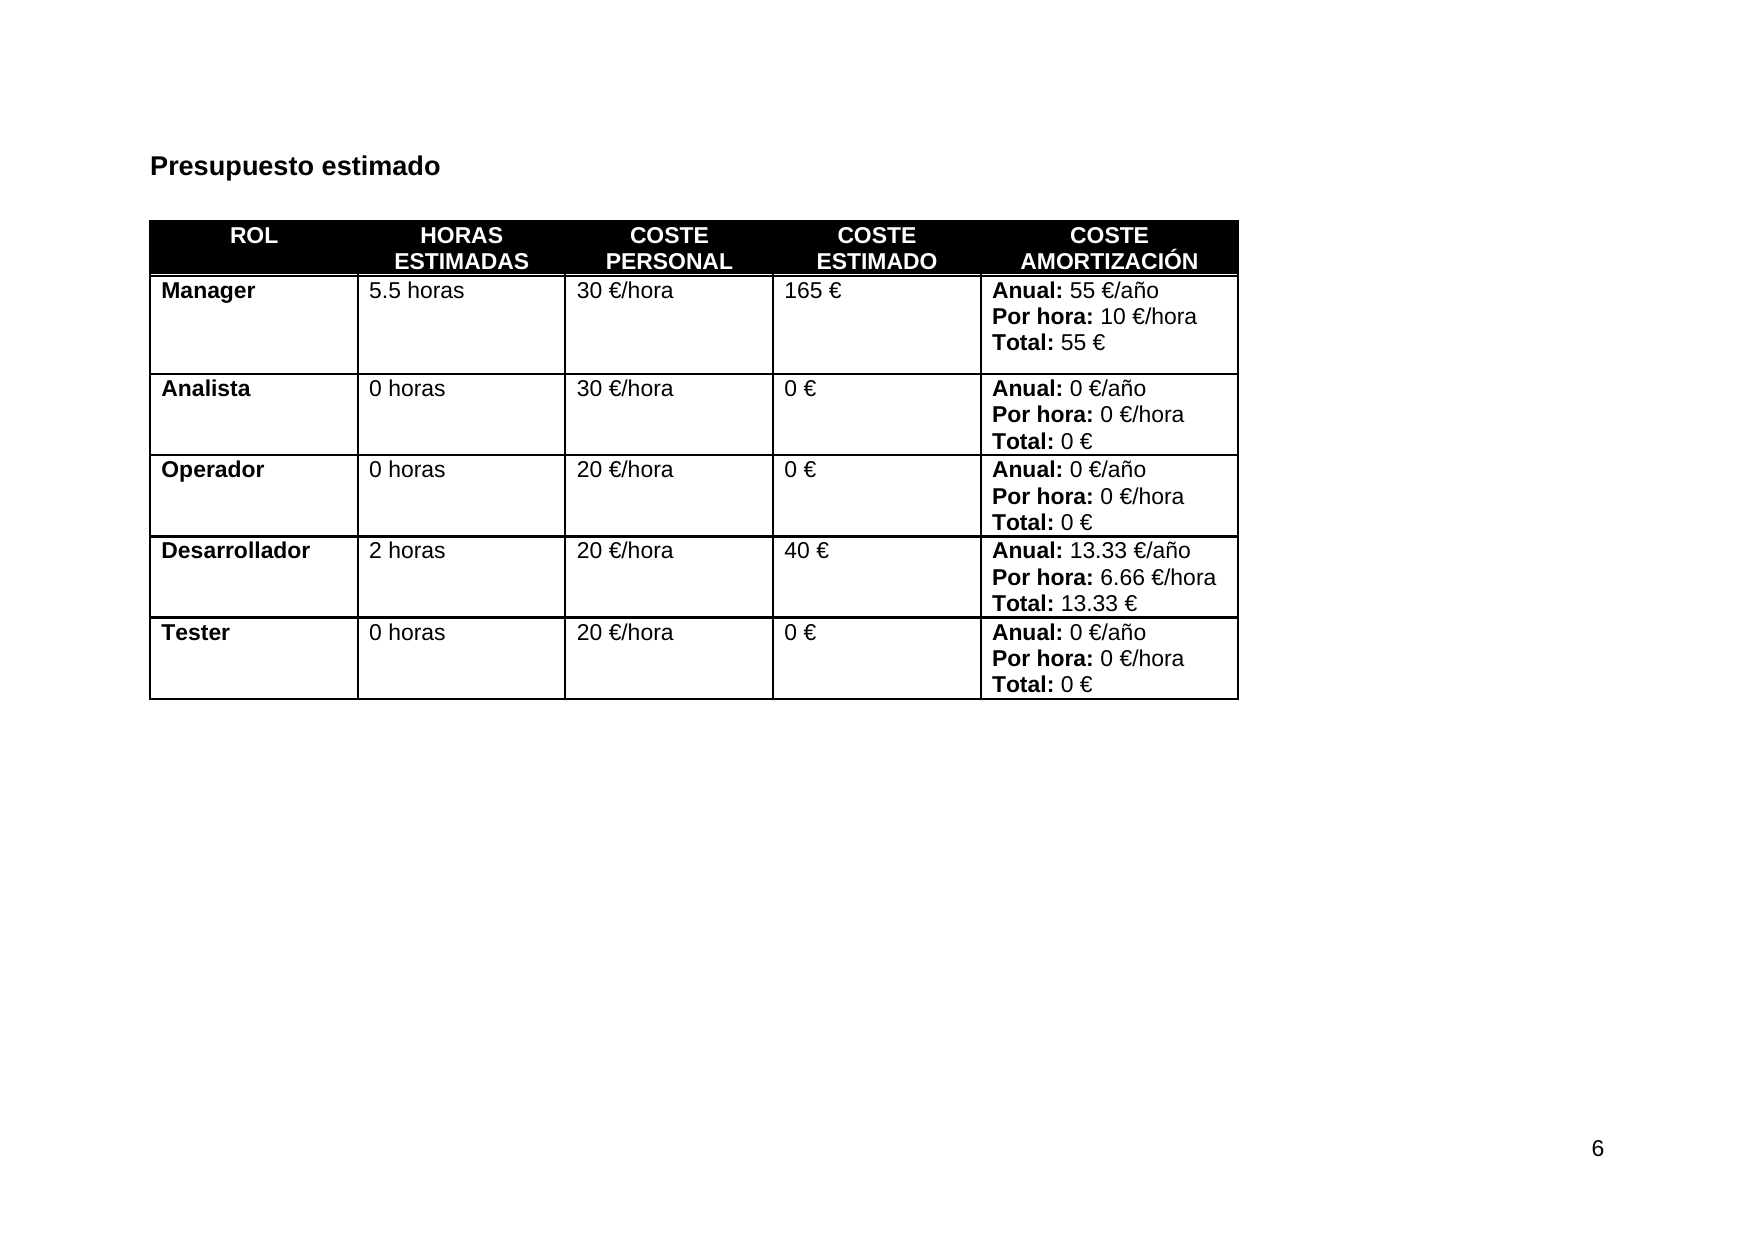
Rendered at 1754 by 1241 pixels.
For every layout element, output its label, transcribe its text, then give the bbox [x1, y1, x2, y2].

table_cell Desarrollador [151, 538, 357, 616]
table_cell Anual: 0 €/año Por hora: 0 €/hora Total: 0 € [982, 456, 1237, 535]
table_cell 20 €/hora [566, 538, 772, 616]
table_cell 0 horas [359, 619, 564, 698]
table_cell Anual: 13.33 €/año Por hora: 6.66 €/hora Total: 13.33 € [982, 538, 1237, 616]
table_cell Anual: 0 €/año Por hora: 0 €/hora Total: 0 € [982, 375, 1237, 454]
table_header COSTE AMORTIZACIÓN [982, 222, 1237, 274]
table_cell Analista [151, 375, 357, 454]
table_cell 2 horas [359, 538, 564, 616]
table_cell 40 € [774, 538, 980, 616]
table_cell 5.5 horas [359, 277, 564, 373]
table_cell 0 € [774, 456, 980, 535]
table_cell Operador [151, 456, 357, 535]
table_cell 20 €/hora [566, 619, 772, 698]
table_header COSTE ESTIMADO [774, 222, 980, 274]
table_cell 165 € [774, 277, 980, 373]
subtitle Presupuesto estimado [150, 150, 1604, 181]
table_cell Anual: 0 €/año Por hora: 0 €/hora Total: 0 € [982, 619, 1237, 698]
table_cell 0 € [774, 619, 980, 698]
table_cell Manager [151, 277, 357, 373]
table_cell 0 horas [359, 456, 564, 535]
table_header ROL [151, 222, 357, 274]
table_cell Tester [151, 619, 357, 698]
table_cell 30 €/hora [566, 375, 772, 454]
table_header HORAS ESTIMADAS [359, 222, 564, 274]
table_cell 0 horas [359, 375, 564, 454]
table_cell 0 € [774, 375, 980, 454]
table_cell 30 €/hora [566, 277, 772, 373]
table_cell Anual: 55 €/año Por hora: 10 €/hora Total: 55 € [982, 277, 1237, 373]
table_cell 20 €/hora [566, 456, 772, 535]
table_header COSTE PERSONAL [566, 222, 772, 274]
